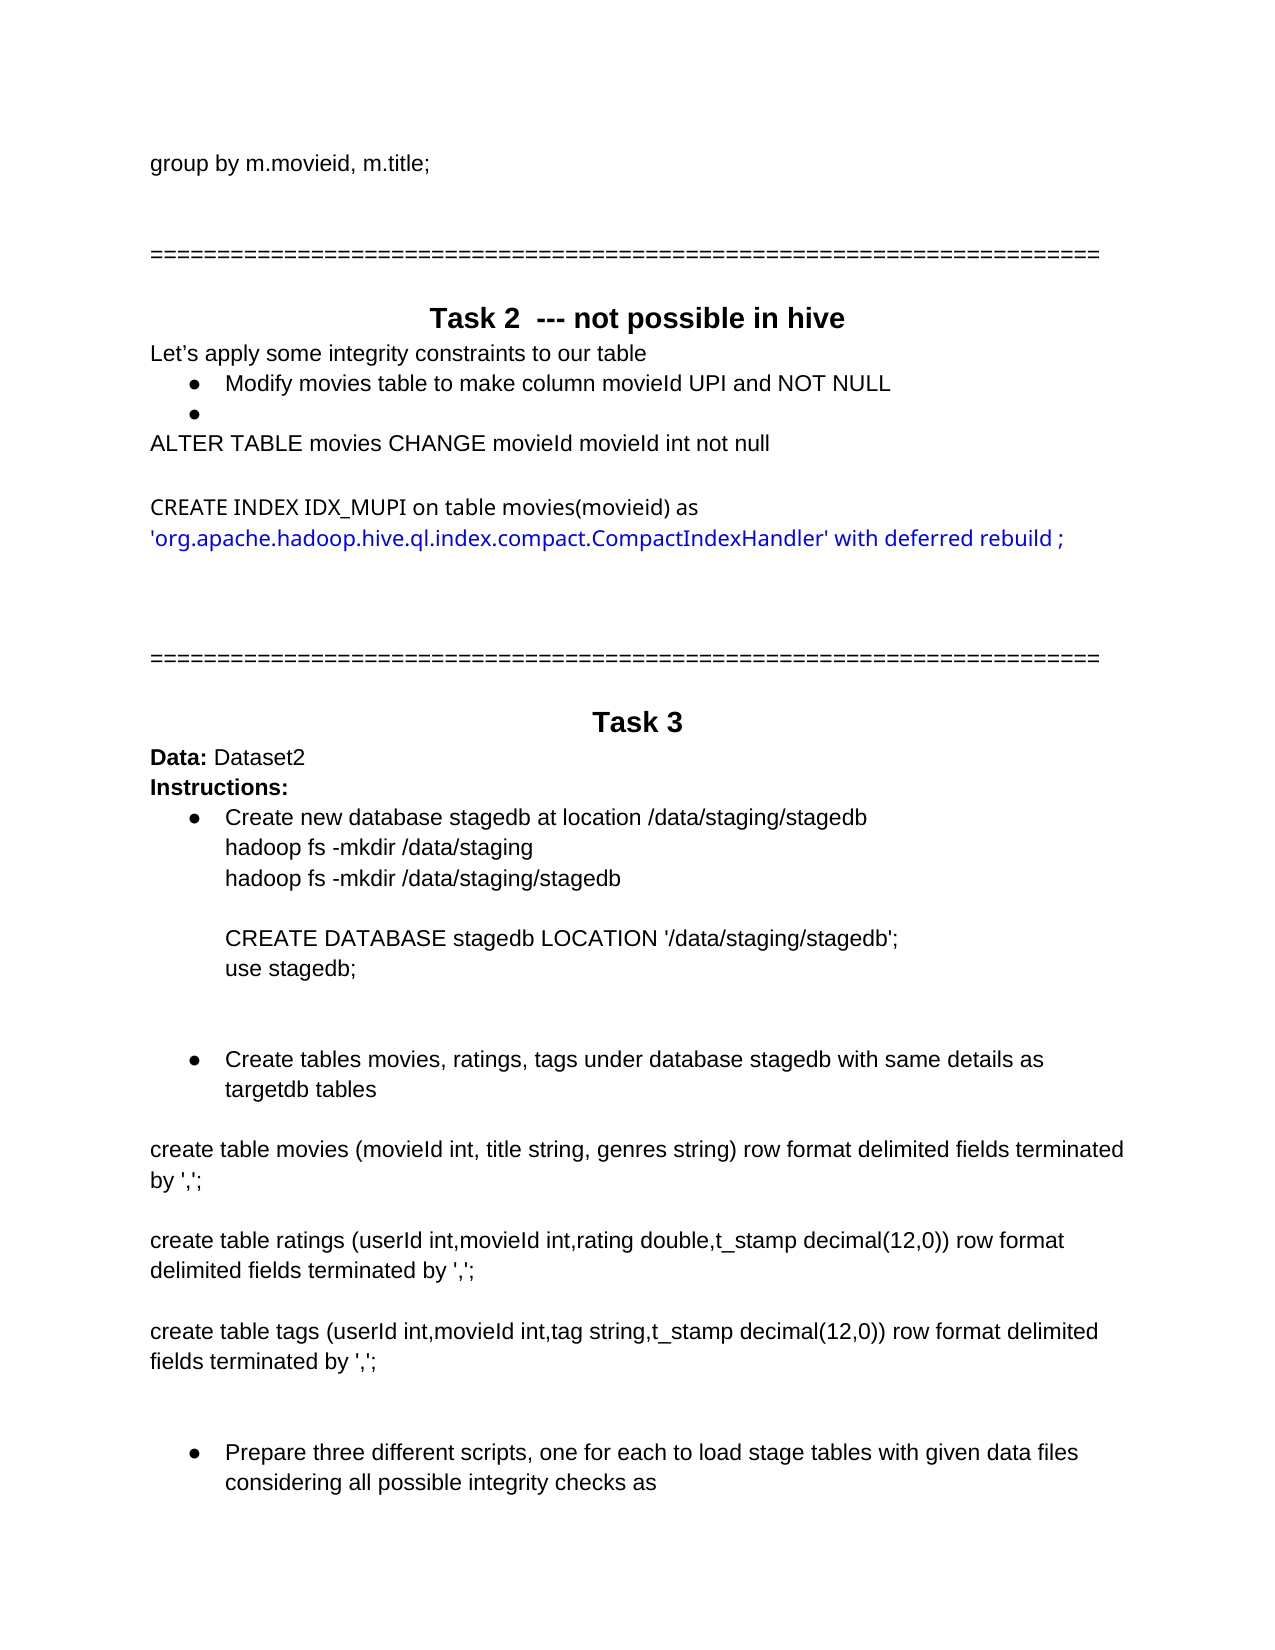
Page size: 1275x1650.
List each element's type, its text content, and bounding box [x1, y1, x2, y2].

text Data: Dataset2 [150, 744, 1125, 770]
text Task 3 [150, 705, 1125, 739]
list Prepare three different scripts, one for each to load stage tables with given data files considering all possible integrity checks as [187, 1438, 1125, 1495]
list hadoop fs -mkdir /data/staging [225, 834, 1125, 861]
text CREATE DATABASE stagedb LOCATION '/data/staging/stagedb'; [150, 925, 1125, 951]
list Modify movies table to make column movieId UPI and NOT NULL [187, 370, 1125, 396]
list Create tables movies, ratings, tags under database stagedb with same details as targetdb tables [187, 1046, 1125, 1102]
text Task 2 --- not possible in hive [150, 301, 1125, 334]
text create table movies (movieId int, title string, genres string) row format delimited fields terminated by ','; [150, 1136, 1125, 1193]
text create table tags (userId int,movieId int,tag string,t_stamp decimal(12,0)) row format delimited fields terminated by ','; [150, 1318, 1125, 1374]
text ALTER TABLE movies CHANGE movieId movieId int not null [150, 430, 1125, 457]
text Let’s apply some integrity constraints to our table [150, 339, 1125, 366]
list Create new database stagedb at location /data/staging/stagedb [187, 804, 1125, 831]
text CREATE INDEX IDX_MUPI on table movies(movieid) as 'org.apache.hadoop.hive.ql.index.compact.CompactIndexHandler' with deferred rebuild ; [150, 491, 1125, 553]
text ======================================================================= [150, 241, 1125, 267]
text group by m.movieid, m.title; [150, 150, 1125, 176]
text create table ratings (userId int,movieId int,rating double,t_stamp decimal(12,0)) row format delimited fields terminated by ','; [150, 1227, 1125, 1284]
text Instructions: [150, 774, 1125, 800]
text ======================================================================= [150, 645, 1125, 671]
text use stagedb; [150, 955, 1125, 982]
list hadoop fs -mkdir /data/staging/stagedb [225, 864, 1125, 891]
